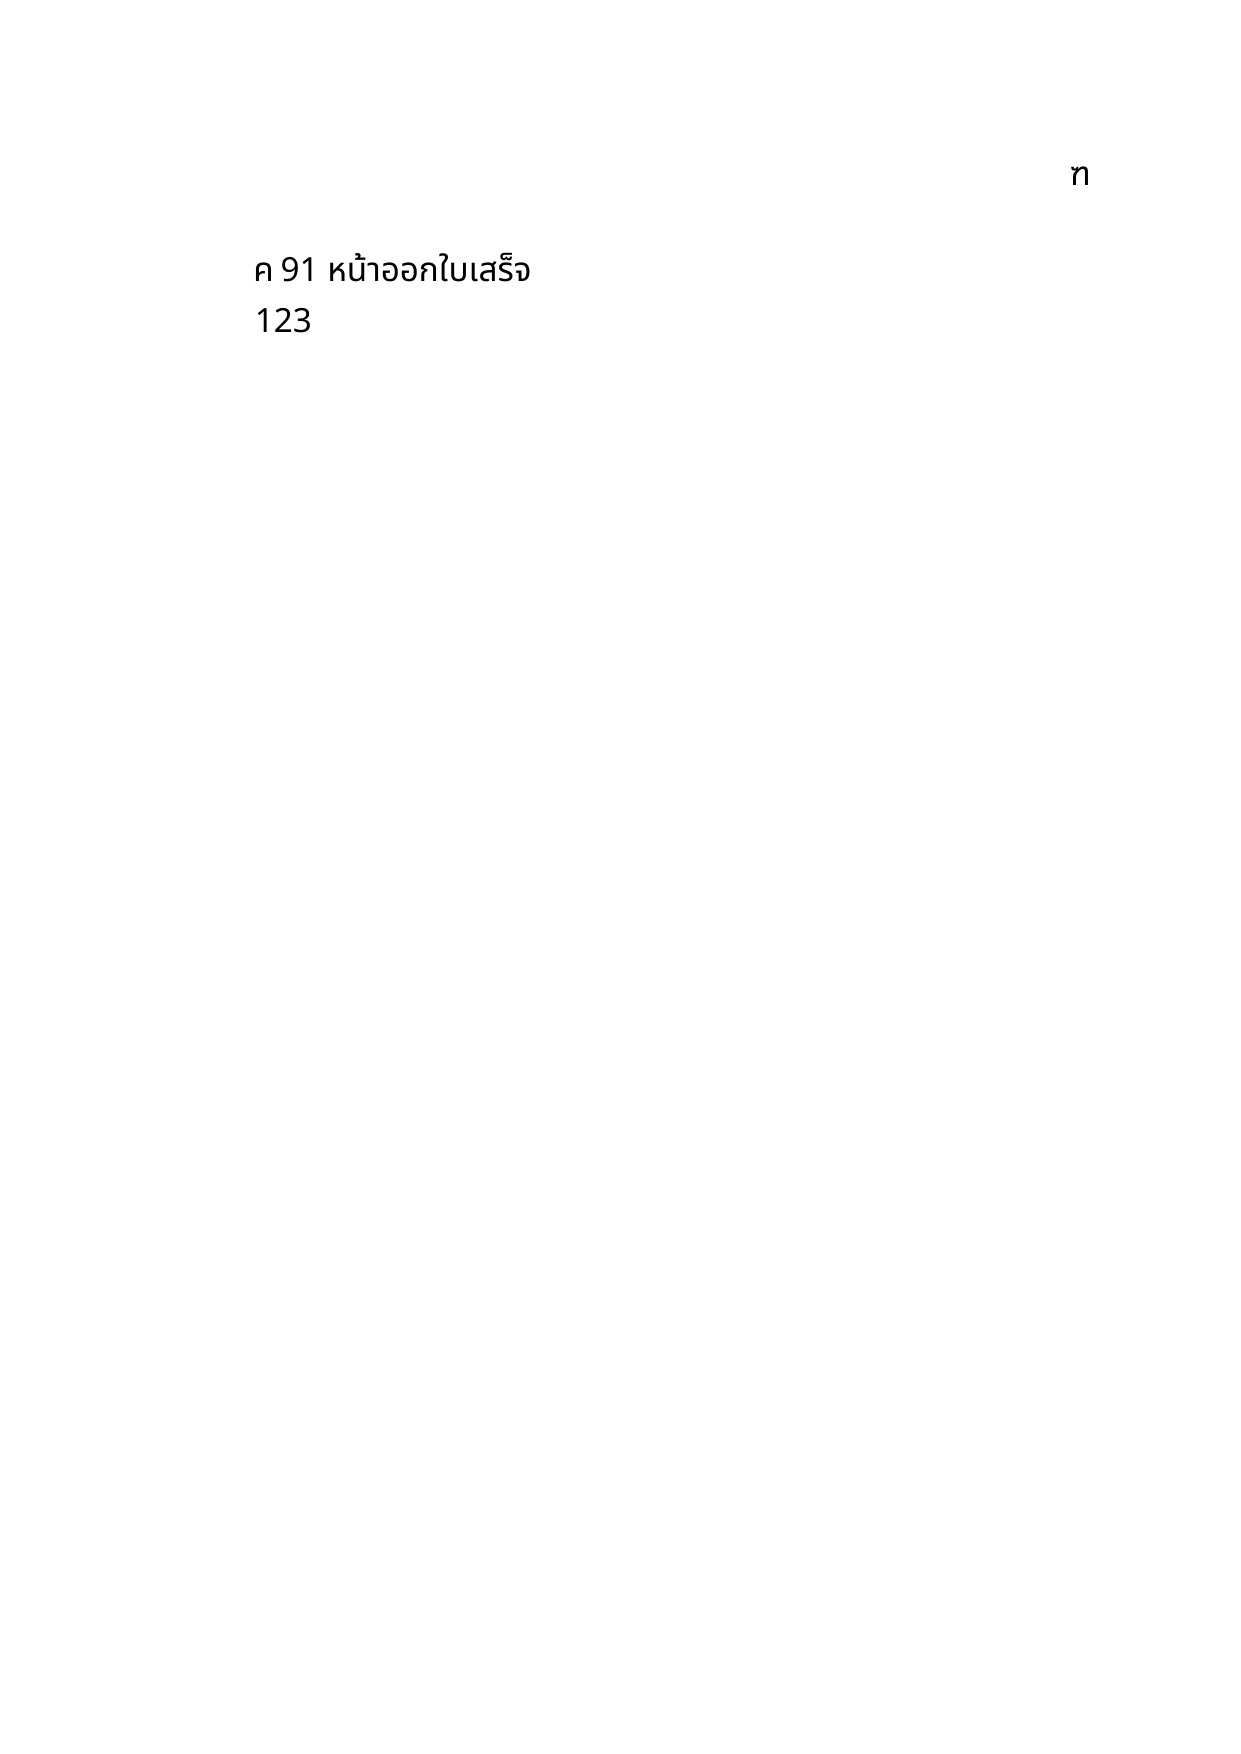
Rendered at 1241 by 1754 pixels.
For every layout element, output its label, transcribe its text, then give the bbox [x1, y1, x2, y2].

text ค91 หน้าออกใบเสร็จ 123 [225, 246, 1090, 342]
